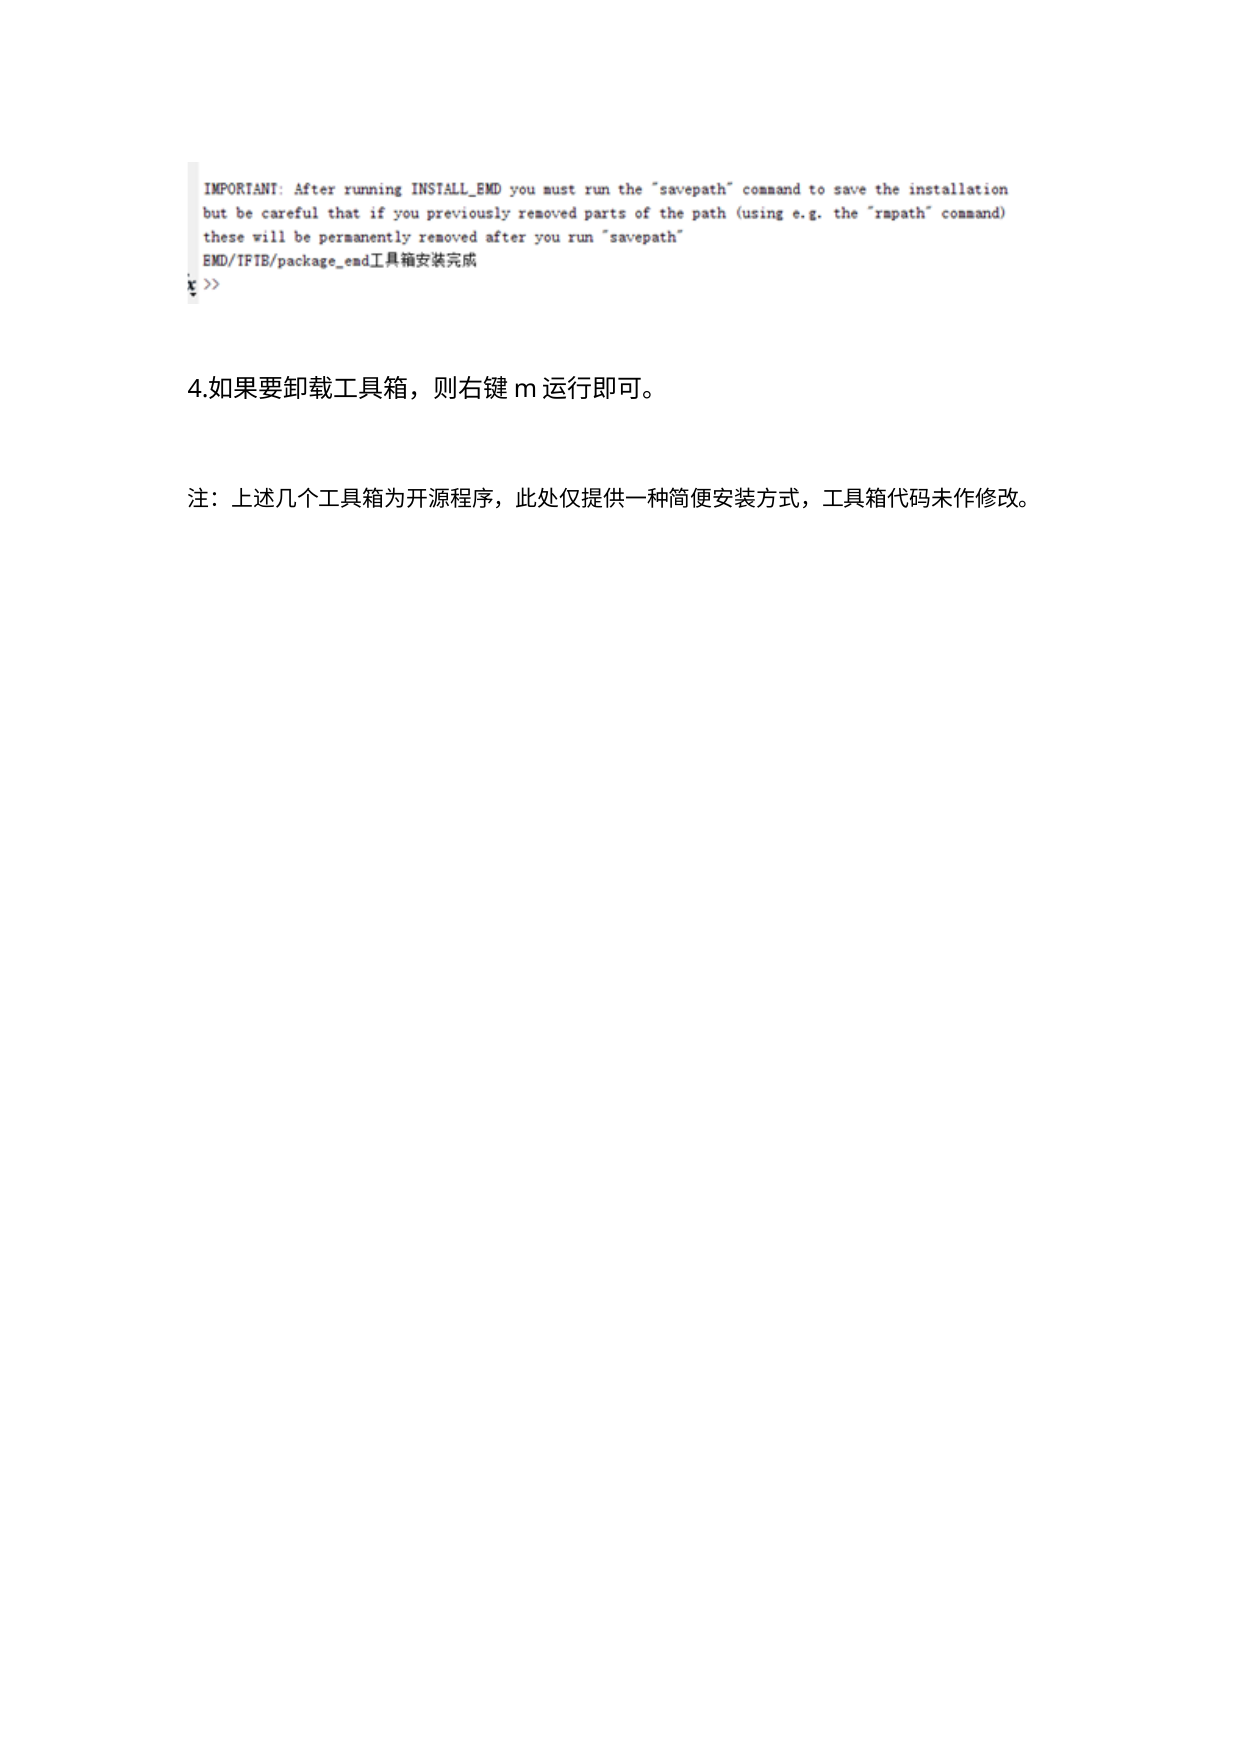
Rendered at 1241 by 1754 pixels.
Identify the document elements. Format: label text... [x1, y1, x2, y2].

text 4.如果要卸载工具箱，则右键m运行即可。 [187, 354, 1053, 419]
picture [187, 162, 1053, 304]
text 注：上述几个工具箱为开源程序，此处仅提供一种简便安装方式，工具箱代码未作修改。 [187, 480, 1053, 513]
